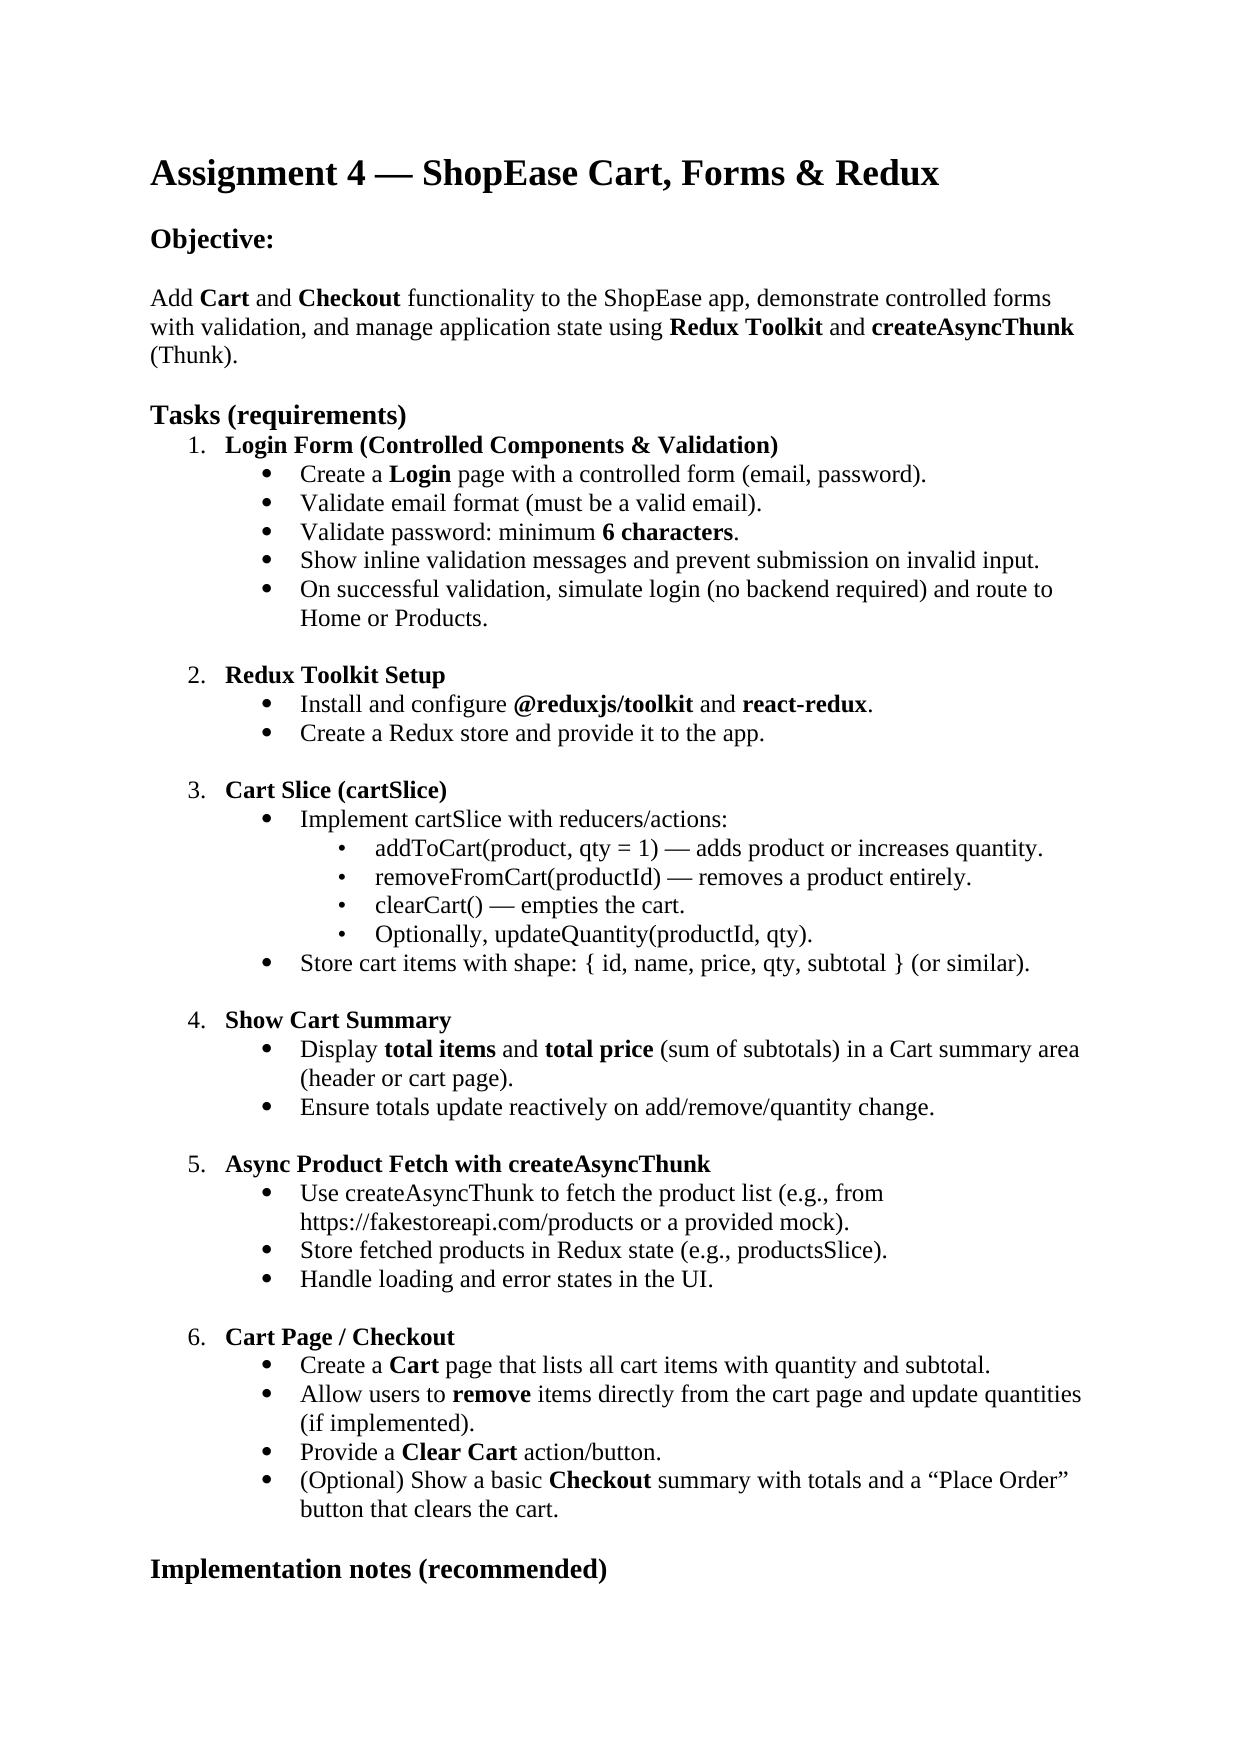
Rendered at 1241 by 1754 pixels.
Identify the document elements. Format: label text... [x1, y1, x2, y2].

list Allow users to remove items directly from the cart page and update quantities (if implemented). [262, 1379, 1090, 1437]
text Objective: [150, 222, 1090, 254]
text Tasks (requirements) [150, 398, 1090, 430]
list Implement cartSlice with reducers/actions: [262, 804, 1090, 833]
list Handle loading and error states in the UI. [262, 1264, 1090, 1293]
list Login Form (Controlled Components & Validation) [187, 430, 1090, 459]
list clearCart() — empties the cart. [337, 890, 1090, 919]
list Show Cart Summary [187, 1005, 1090, 1034]
list removeFromCart(productId) — removes a product entirely. [337, 862, 1090, 890]
list Create a Redux store and provide it to the app. [262, 718, 1090, 747]
list Display total items and total price (sum of subtotals) in a Cart summary area (header or cart page). [262, 1034, 1090, 1092]
list On successful validation, simulate login (no backend required) and route to Home or Products. [262, 574, 1090, 632]
list Ensure totals update reactively on add/remove/quantity change. [262, 1092, 1090, 1120]
list Cart Slice (cartSlice) [187, 775, 1090, 804]
list Cart Page / Checkout [187, 1322, 1090, 1350]
list Optionally, updateQuantity(productId, qty). [337, 919, 1090, 948]
list Store cart items with shape: { id, name, price, qty, subtotal } (or similar). [262, 948, 1090, 977]
list Async Product Fetch with createAsyncThunk [187, 1149, 1090, 1178]
list Show inline validation messages and prevent submission on invalid input. [262, 545, 1090, 574]
list Create a Login page with a controlled form (email, password). [262, 459, 1090, 488]
list Store fetched products in Redux state (e.g., productsSlice). [262, 1235, 1090, 1264]
text Assignment 4 — ShopEase Cart, Forms & Redux [150, 150, 1090, 193]
text Implementation notes (recommended) [150, 1552, 1090, 1584]
list Provide a Clear Cart action/button. [262, 1437, 1090, 1465]
list (Optional) Show a basic Checkout summary with totals and a “Place Order” button that clears the cart. [262, 1465, 1090, 1523]
list Install and configure @reduxjs/toolkit and react-redux. [262, 689, 1090, 718]
list Validate email format (must be a valid email). [262, 488, 1090, 517]
text Add Cart and Checkout functionality to the ShopEase app, demonstrate controlled forms with validation, and manage application state using Redux Toolkit and createAsyncThunk (Thunk). [150, 283, 1090, 369]
list Validate password: minimum 6 characters. [262, 517, 1090, 545]
list Use createAsyncThunk to fetch the product list (e.g., from https://fakestoreapi.com/products or a provided mock). [262, 1178, 1090, 1235]
list Redux Toolkit Setup [187, 660, 1090, 689]
list addToCart(product, qty = 1) — adds product or increases quantity. [337, 833, 1090, 862]
list Create a Cart page that lists all cart items with quantity and subtotal. [262, 1350, 1090, 1379]
